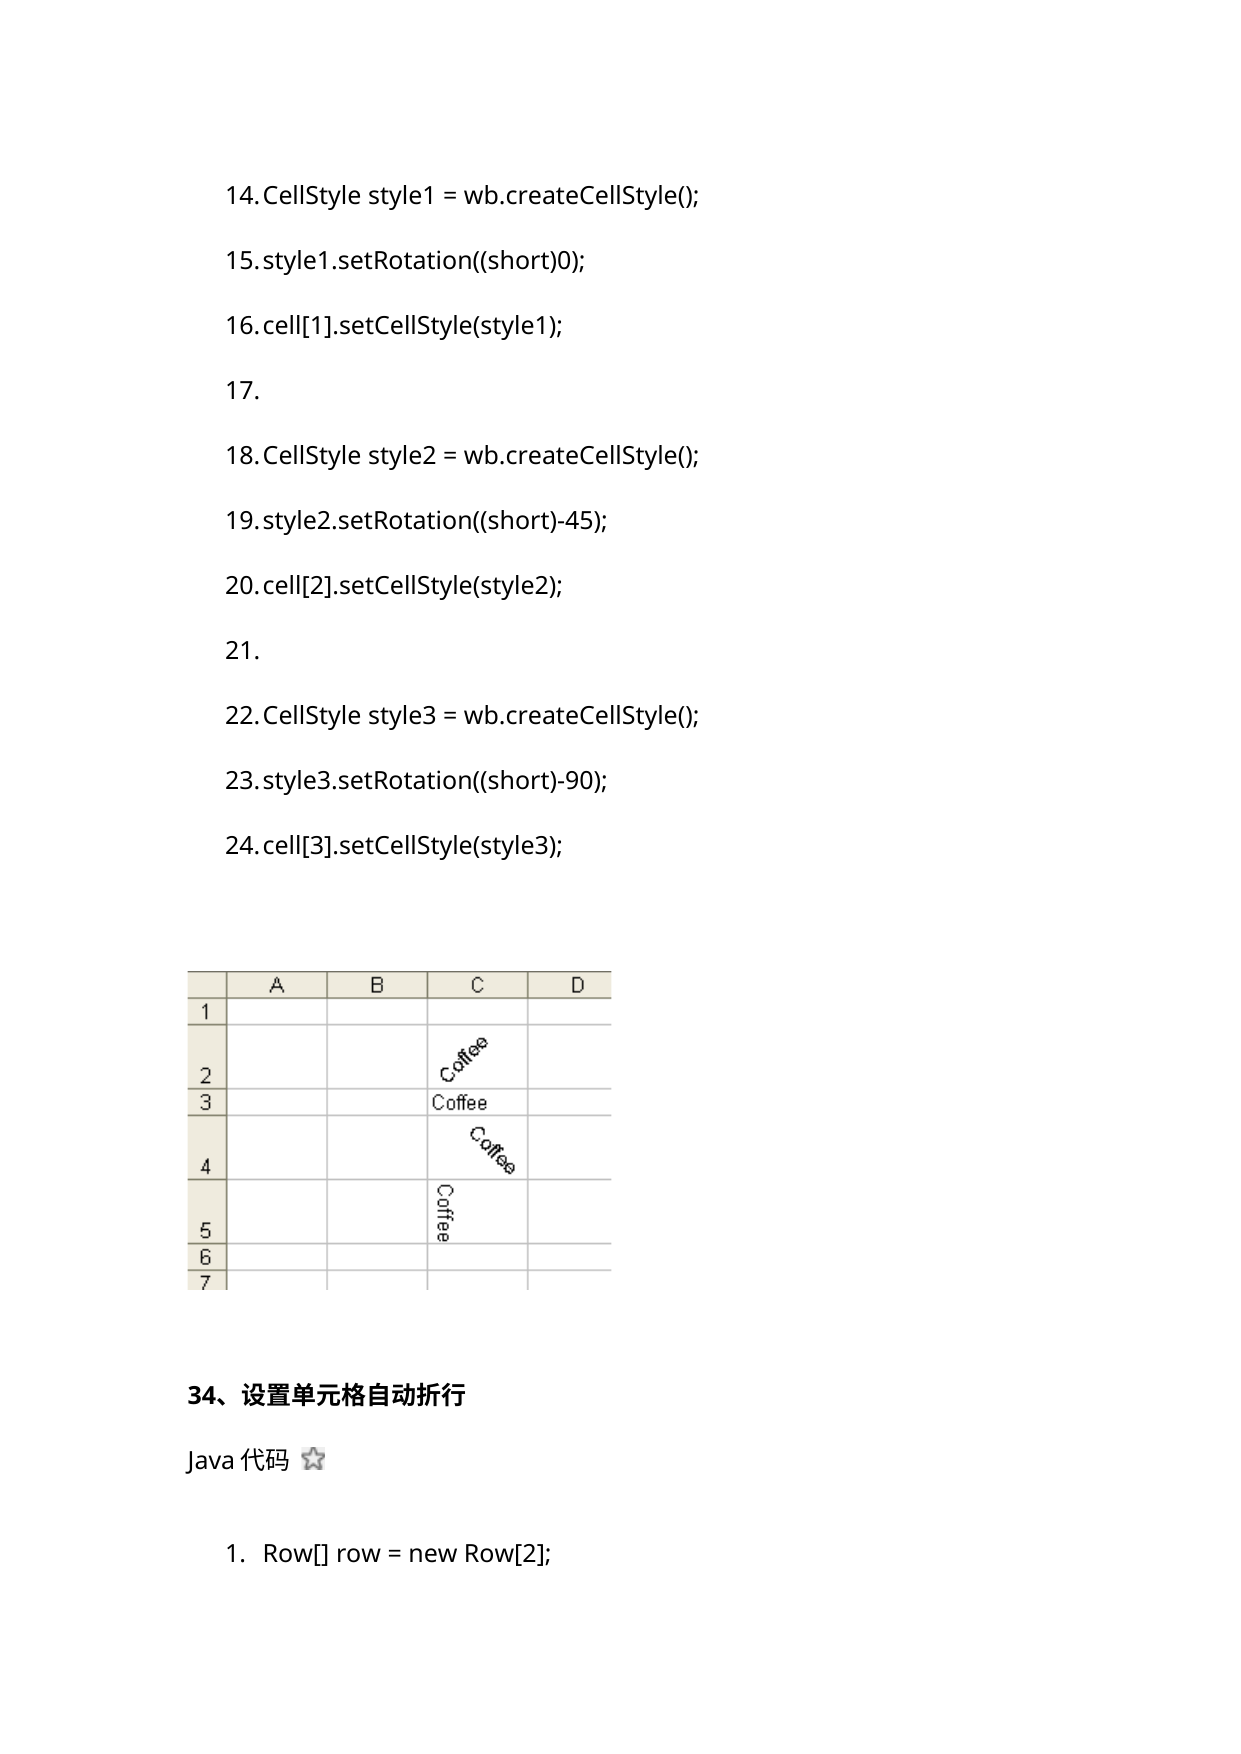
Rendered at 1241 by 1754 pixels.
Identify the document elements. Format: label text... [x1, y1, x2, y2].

list style1.setRotation((short)0); [225, 227, 1053, 292]
list CellStyle style1 = wb.createCellStyle(); [225, 162, 1053, 227]
picture [187, 971, 612, 1290]
list Row[] row = new Row[2]; [225, 1520, 1053, 1585]
list style3.setRotation((short)-90); [225, 747, 1053, 812]
text Java代码 [187, 1426, 1053, 1491]
list style2.setRotation((short)-45); [225, 487, 1053, 552]
list cell[2].setCellStyle(style2); [225, 552, 1053, 617]
picture [301, 1447, 325, 1470]
list cell[3].setCellStyle(style3); [225, 812, 1053, 877]
list cell[1].setCellStyle(style1); [225, 292, 1053, 357]
list CellStyle style2 = wb.createCellStyle(); [225, 422, 1053, 487]
list CellStyle style3 = wb.createCellStyle(); [225, 682, 1053, 747]
